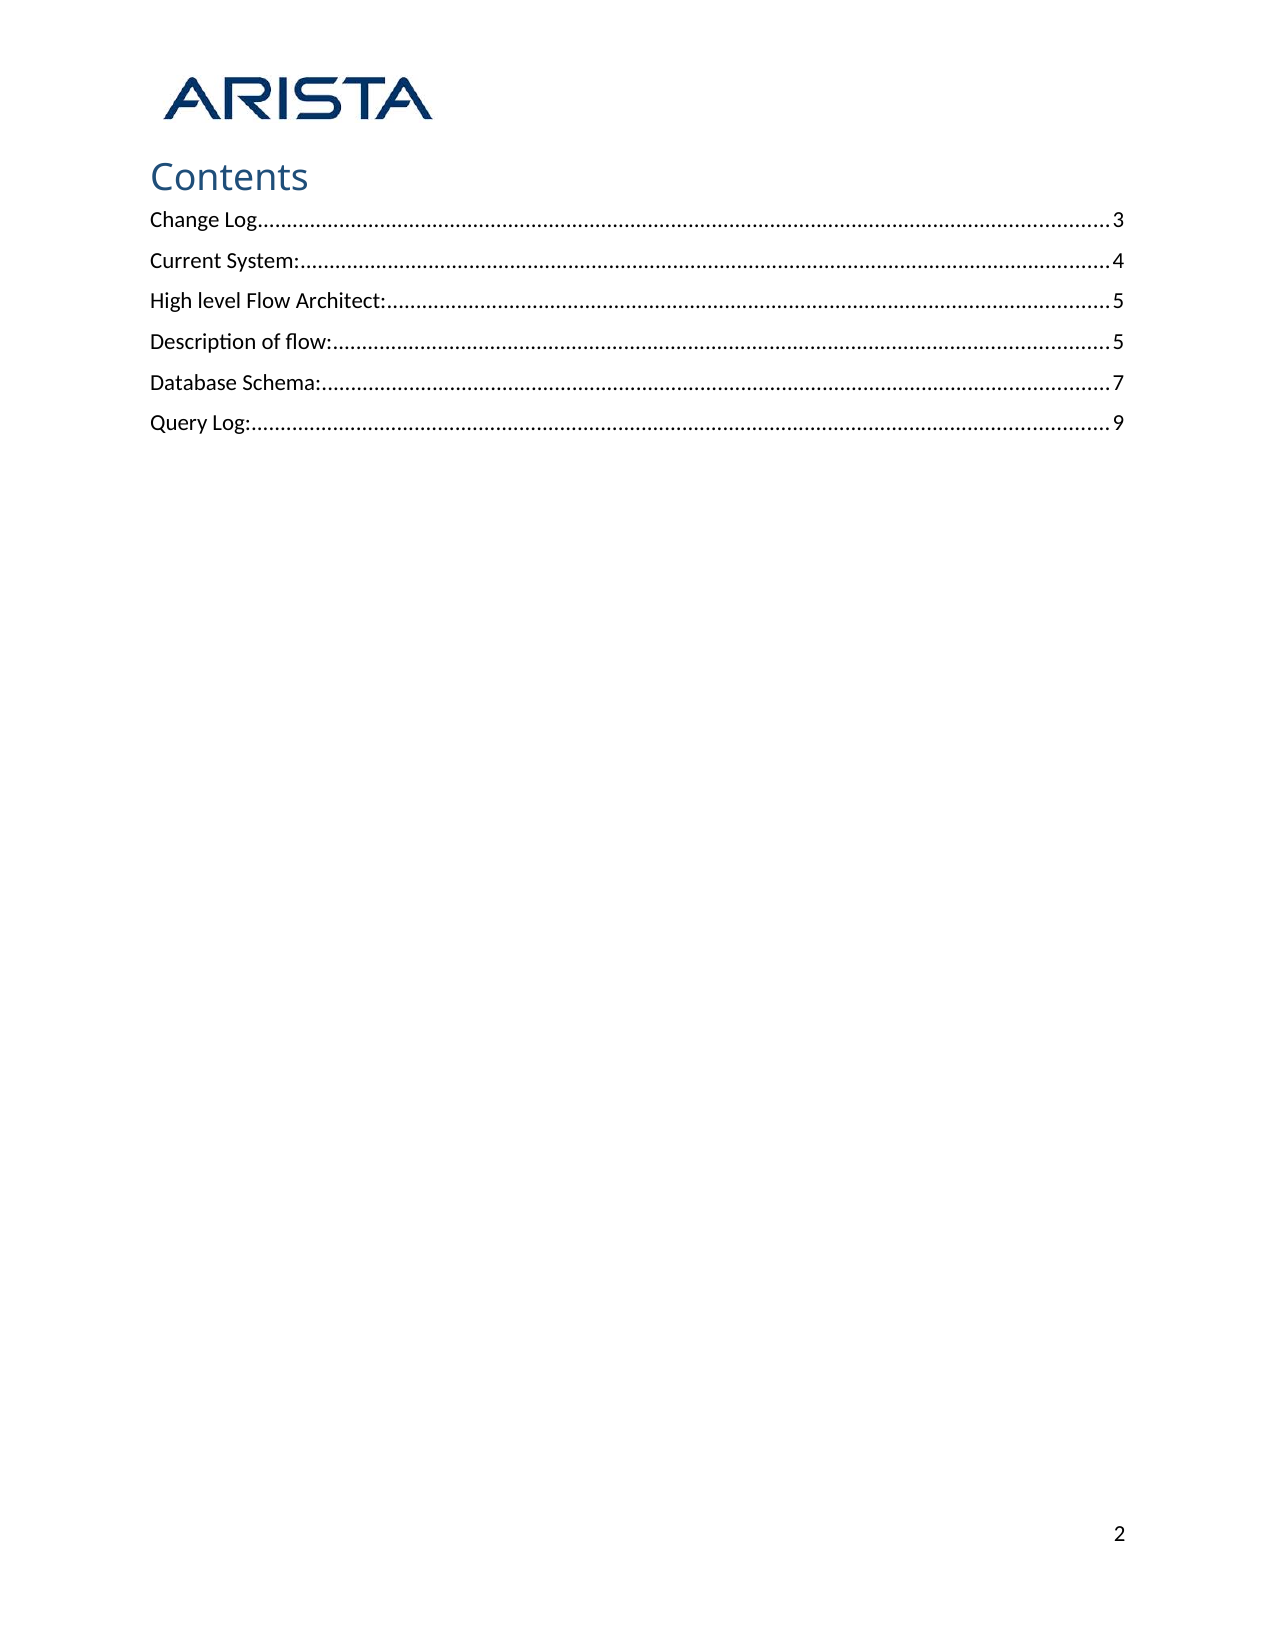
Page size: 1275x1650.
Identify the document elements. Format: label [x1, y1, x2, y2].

picture [150, 75, 445, 123]
